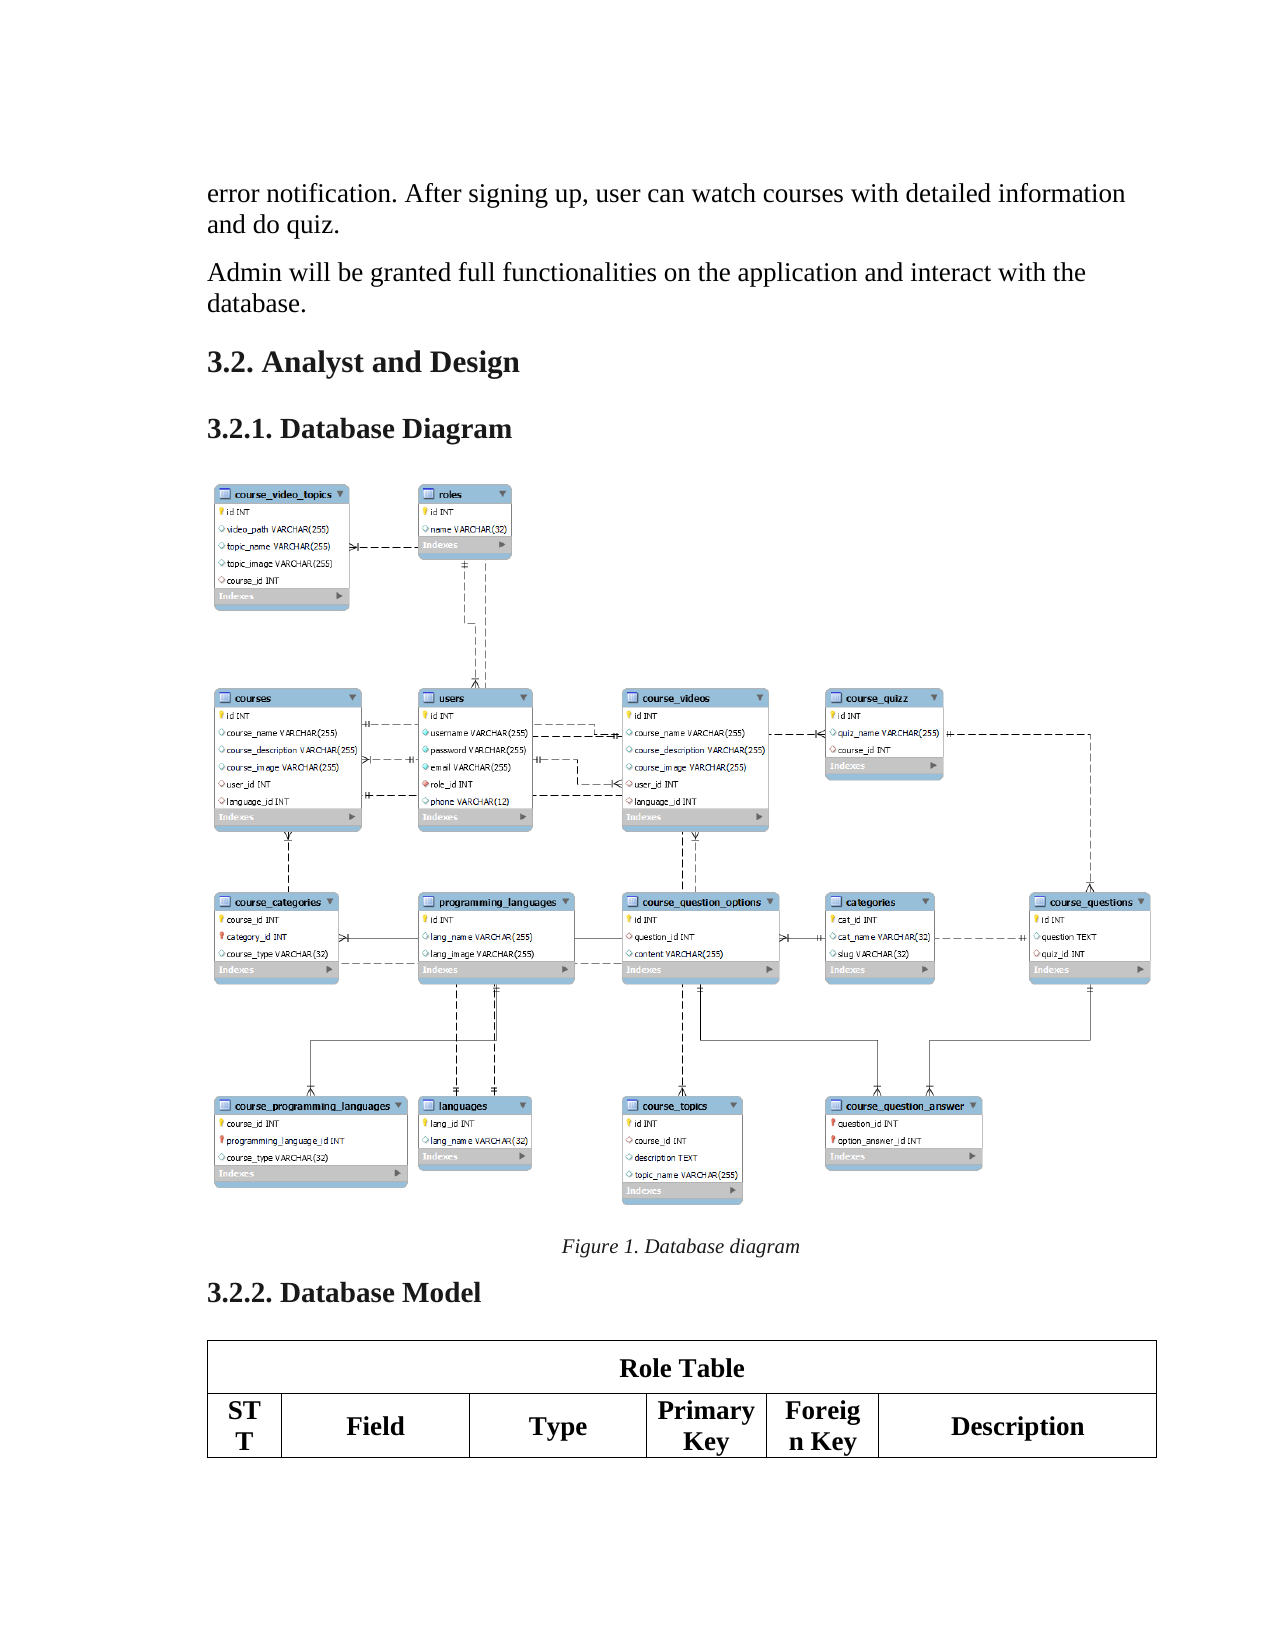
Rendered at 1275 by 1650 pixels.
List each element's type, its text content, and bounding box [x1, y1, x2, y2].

table_cell Description [879, 1394, 1156, 1457]
subtitle Database Model [207, 1275, 1157, 1309]
subtitle Database Diagram [207, 412, 1157, 445]
table_cell Primary Key [647, 1394, 766, 1457]
table_cell Field [282, 1394, 469, 1457]
table_cell STT [208, 1394, 281, 1457]
text Admin will be granted full functionalities on the application and interact with the database. [207, 256, 1157, 318]
table_header Role Table [208, 1341, 1156, 1393]
subtitle Analyst and Design [207, 343, 1157, 379]
table_cell Type [470, 1394, 646, 1457]
picture [206, 476, 1157, 1212]
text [207, 177, 1157, 239]
table_cell Foreign Key [767, 1394, 878, 1457]
